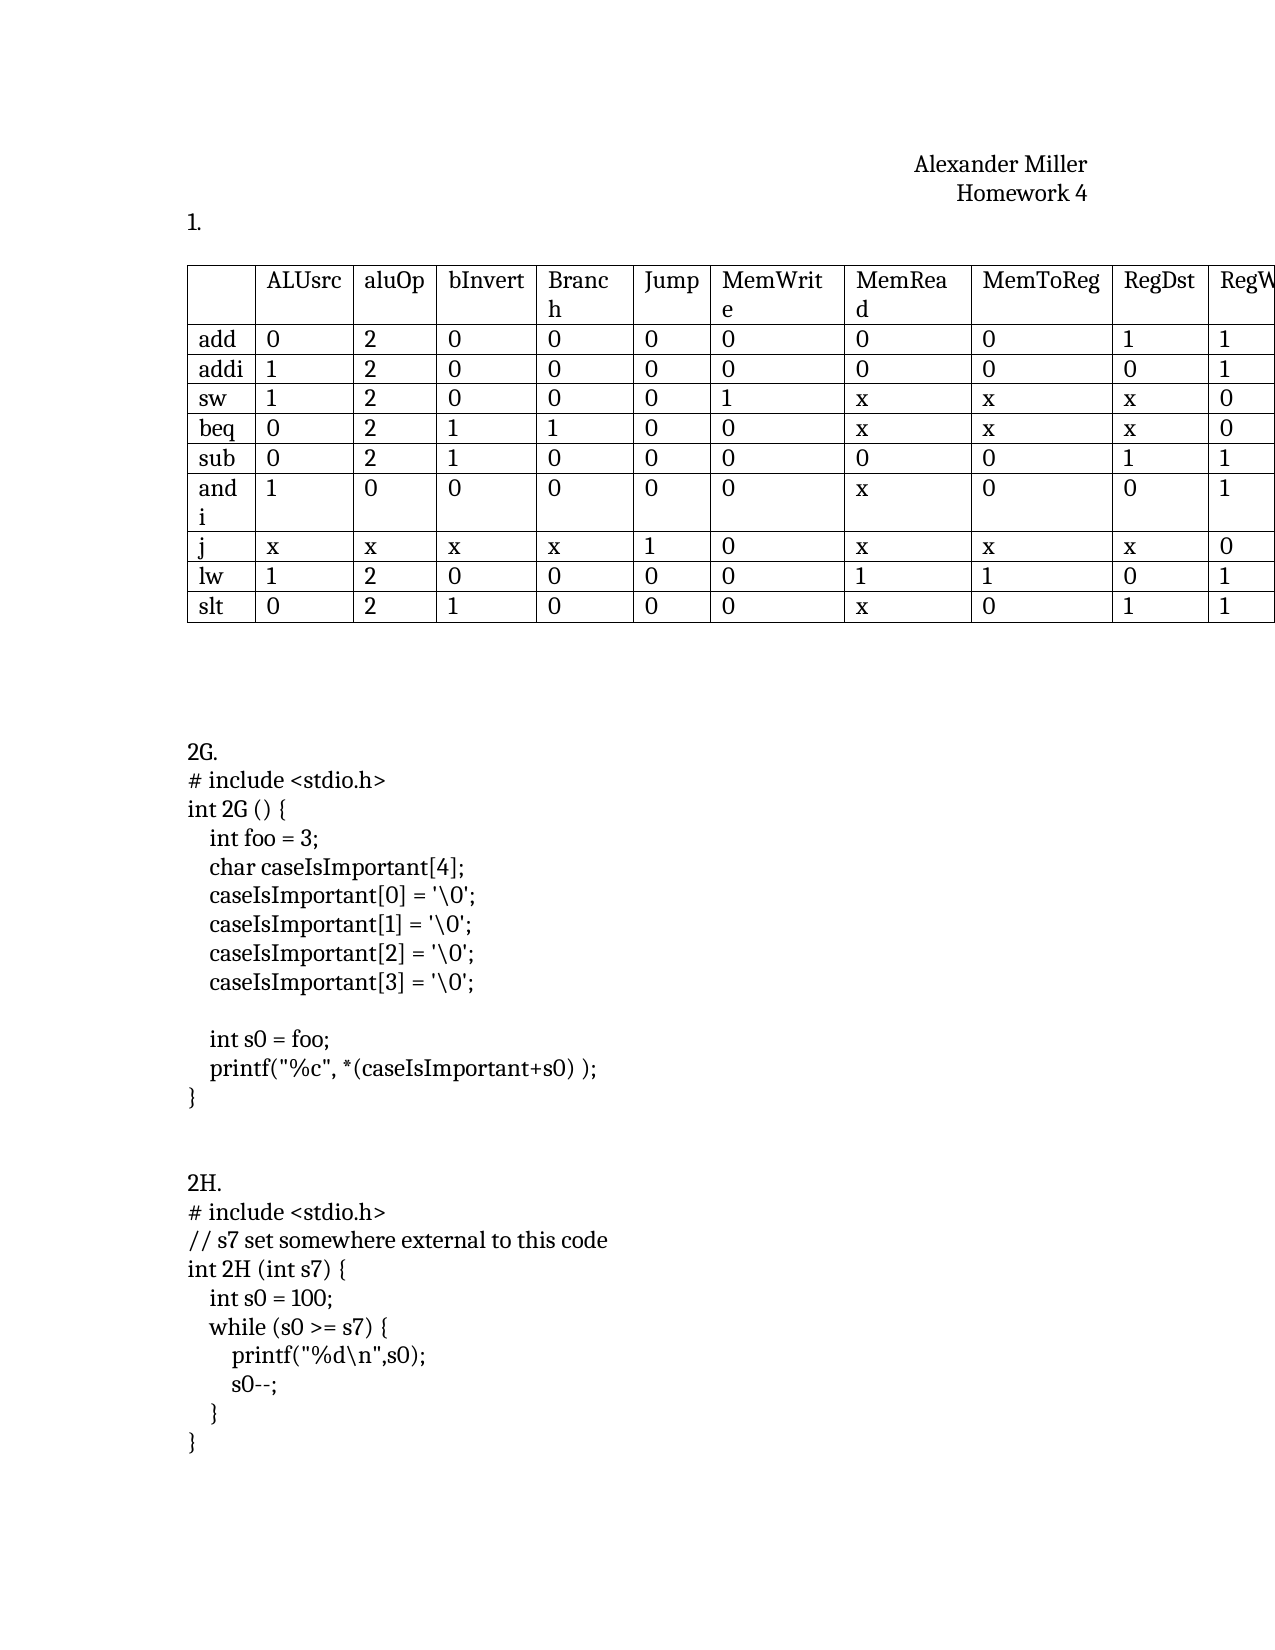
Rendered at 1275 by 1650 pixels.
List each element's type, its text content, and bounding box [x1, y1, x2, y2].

table_cell 0 [437, 474, 536, 531]
text } [187, 1083, 1087, 1111]
table_cell 0 [1113, 474, 1208, 531]
text caseIsImportant[3] = '\0'; [187, 968, 1087, 996]
table_cell x [1113, 414, 1208, 443]
table_cell 0 [537, 384, 633, 413]
table_cell x [845, 414, 971, 443]
table_cell 2 [354, 444, 436, 473]
table_cell 1 [256, 474, 353, 531]
table_cell 0 [437, 562, 536, 591]
text 2G. [187, 738, 1087, 766]
table_cell 0 [537, 444, 633, 473]
table_cell 0 [537, 474, 633, 531]
table_cell 0 [972, 325, 1112, 353]
table_cell 1 [1209, 592, 1274, 622]
text # include <stdio.h> [187, 1198, 1087, 1226]
table_cell 0 [354, 474, 436, 531]
table_cell 0 [537, 562, 633, 591]
table_cell x [972, 532, 1112, 561]
text int 2H (int s7) { [187, 1255, 1087, 1284]
table_cell 2 [354, 384, 436, 413]
table_cell add [188, 325, 255, 353]
table_cell 0 [256, 592, 353, 622]
table_cell x [354, 532, 436, 561]
table_cell 0 [634, 355, 710, 383]
table_cell 1 [437, 414, 536, 443]
table_cell 0 [711, 474, 844, 531]
table_cell 0 [1113, 562, 1208, 591]
table_cell 1 [256, 562, 353, 591]
table_cell x [845, 592, 971, 622]
table_cell 0 [1209, 414, 1274, 443]
table_cell 0 [1209, 384, 1274, 413]
text int s0 = 100; [187, 1284, 1087, 1313]
table_cell 0 [634, 414, 710, 443]
table_cell 0 [1113, 355, 1208, 383]
table_cell 0 [711, 532, 844, 561]
text char caseIsImportant[4]; [187, 853, 1087, 881]
table_cell 1 [537, 414, 633, 443]
text 1. [187, 207, 1087, 236]
table_header aluOp [354, 266, 436, 324]
table_cell 0 [845, 325, 971, 353]
table_cell 1 [1113, 592, 1208, 622]
table_cell addi [188, 355, 255, 383]
table_cell 1 [1209, 562, 1274, 591]
text int s0 = foo; [187, 1025, 1087, 1054]
table_cell 0 [256, 325, 353, 353]
table_cell 0 [711, 444, 844, 473]
table_cell 1 [972, 562, 1112, 591]
table_cell 1 [845, 562, 971, 591]
table_cell 1 [1209, 355, 1274, 383]
table_cell 1 [437, 592, 536, 622]
table_cell 0 [972, 444, 1112, 473]
text } [187, 1399, 1087, 1428]
table_header bInvert [437, 266, 536, 324]
table_cell 1 [634, 532, 710, 561]
table_header Jump [634, 266, 710, 324]
table_cell 0 [437, 355, 536, 383]
table_cell lw [188, 562, 255, 591]
table_header MemRead [845, 266, 971, 324]
table_cell 2 [354, 414, 436, 443]
table_header RegDst [1113, 266, 1208, 324]
table_cell 0 [711, 355, 844, 383]
table_cell 0 [256, 444, 353, 473]
text printf("%c", *(caseIsImportant+s0) ); [187, 1054, 1087, 1083]
table_cell 0 [634, 444, 710, 473]
text int foo = 3; [187, 824, 1087, 853]
table_cell x [845, 532, 971, 561]
table_cell x [845, 384, 971, 413]
table_cell 0 [711, 325, 844, 353]
text } [187, 1428, 1087, 1456]
table_cell x [845, 474, 971, 531]
table_cell andi [188, 474, 255, 531]
table_header MemToReg [972, 266, 1112, 324]
table_cell 0 [437, 384, 536, 413]
table_cell x [537, 532, 633, 561]
table_cell 0 [634, 562, 710, 591]
table_cell 1 [1209, 325, 1274, 353]
table_cell 0 [972, 355, 1112, 383]
table_cell 1 [1113, 325, 1208, 353]
table_cell 1 [1209, 474, 1274, 531]
table_header ALUsrc [256, 266, 353, 324]
text # include <stdio.h> [187, 766, 1087, 795]
table_cell 1 [256, 384, 353, 413]
table_cell beq [188, 414, 255, 443]
table_cell 0 [537, 355, 633, 383]
table_cell 0 [537, 592, 633, 622]
table_cell x [972, 384, 1112, 413]
table_cell 0 [634, 592, 710, 622]
table_cell 0 [972, 474, 1112, 531]
table_cell 0 [437, 325, 536, 353]
table_header RegWrite [1209, 266, 1274, 324]
text 2H. [187, 1169, 1087, 1198]
table_cell x [437, 532, 536, 561]
table_cell 2 [354, 562, 436, 591]
table_header MemWrite [711, 266, 844, 324]
table_cell 0 [711, 562, 844, 591]
table_cell slt [188, 592, 255, 622]
table_cell 0 [845, 444, 971, 473]
table_cell 1 [256, 355, 353, 383]
table_header Branch [537, 266, 633, 324]
table_cell sw [188, 384, 255, 413]
table_cell 2 [354, 592, 436, 622]
table_cell 0 [711, 414, 844, 443]
table_cell 0 [711, 592, 844, 622]
table_cell 2 [354, 325, 436, 353]
text s0--; [187, 1370, 1087, 1399]
text int 2G () { [187, 795, 1087, 824]
table_cell 0 [634, 474, 710, 531]
text // s7 set somewhere external to this code [187, 1226, 1087, 1255]
text caseIsImportant[0] = '\0'; [187, 881, 1087, 910]
table_cell x [1113, 384, 1208, 413]
table_cell 1 [1209, 444, 1274, 473]
table_cell 0 [537, 325, 633, 353]
table_cell 2 [354, 355, 436, 383]
table_cell x [1113, 532, 1208, 561]
text while (s0 >= s7) { [187, 1313, 1087, 1341]
table_header [188, 266, 255, 324]
table_cell x [256, 532, 353, 561]
table_cell 0 [256, 414, 353, 443]
table_cell 0 [634, 325, 710, 353]
text caseIsImportant[1] = '\0'; [187, 910, 1087, 939]
table_cell 0 [1209, 532, 1274, 561]
table_cell 0 [845, 355, 971, 383]
table_cell 1 [711, 384, 844, 413]
table_cell 0 [634, 384, 710, 413]
table_cell sub [188, 444, 255, 473]
text caseIsImportant[2] = '\0'; [187, 939, 1087, 968]
text printf("%d\n",s0); [187, 1341, 1087, 1370]
table_cell x [972, 414, 1112, 443]
table_cell j [188, 532, 255, 561]
table_cell 0 [972, 592, 1112, 622]
table_cell 1 [1113, 444, 1208, 473]
text Alexander Miller [187, 150, 1087, 179]
table_cell 1 [437, 444, 536, 473]
text Homework 4 [187, 179, 1087, 207]
